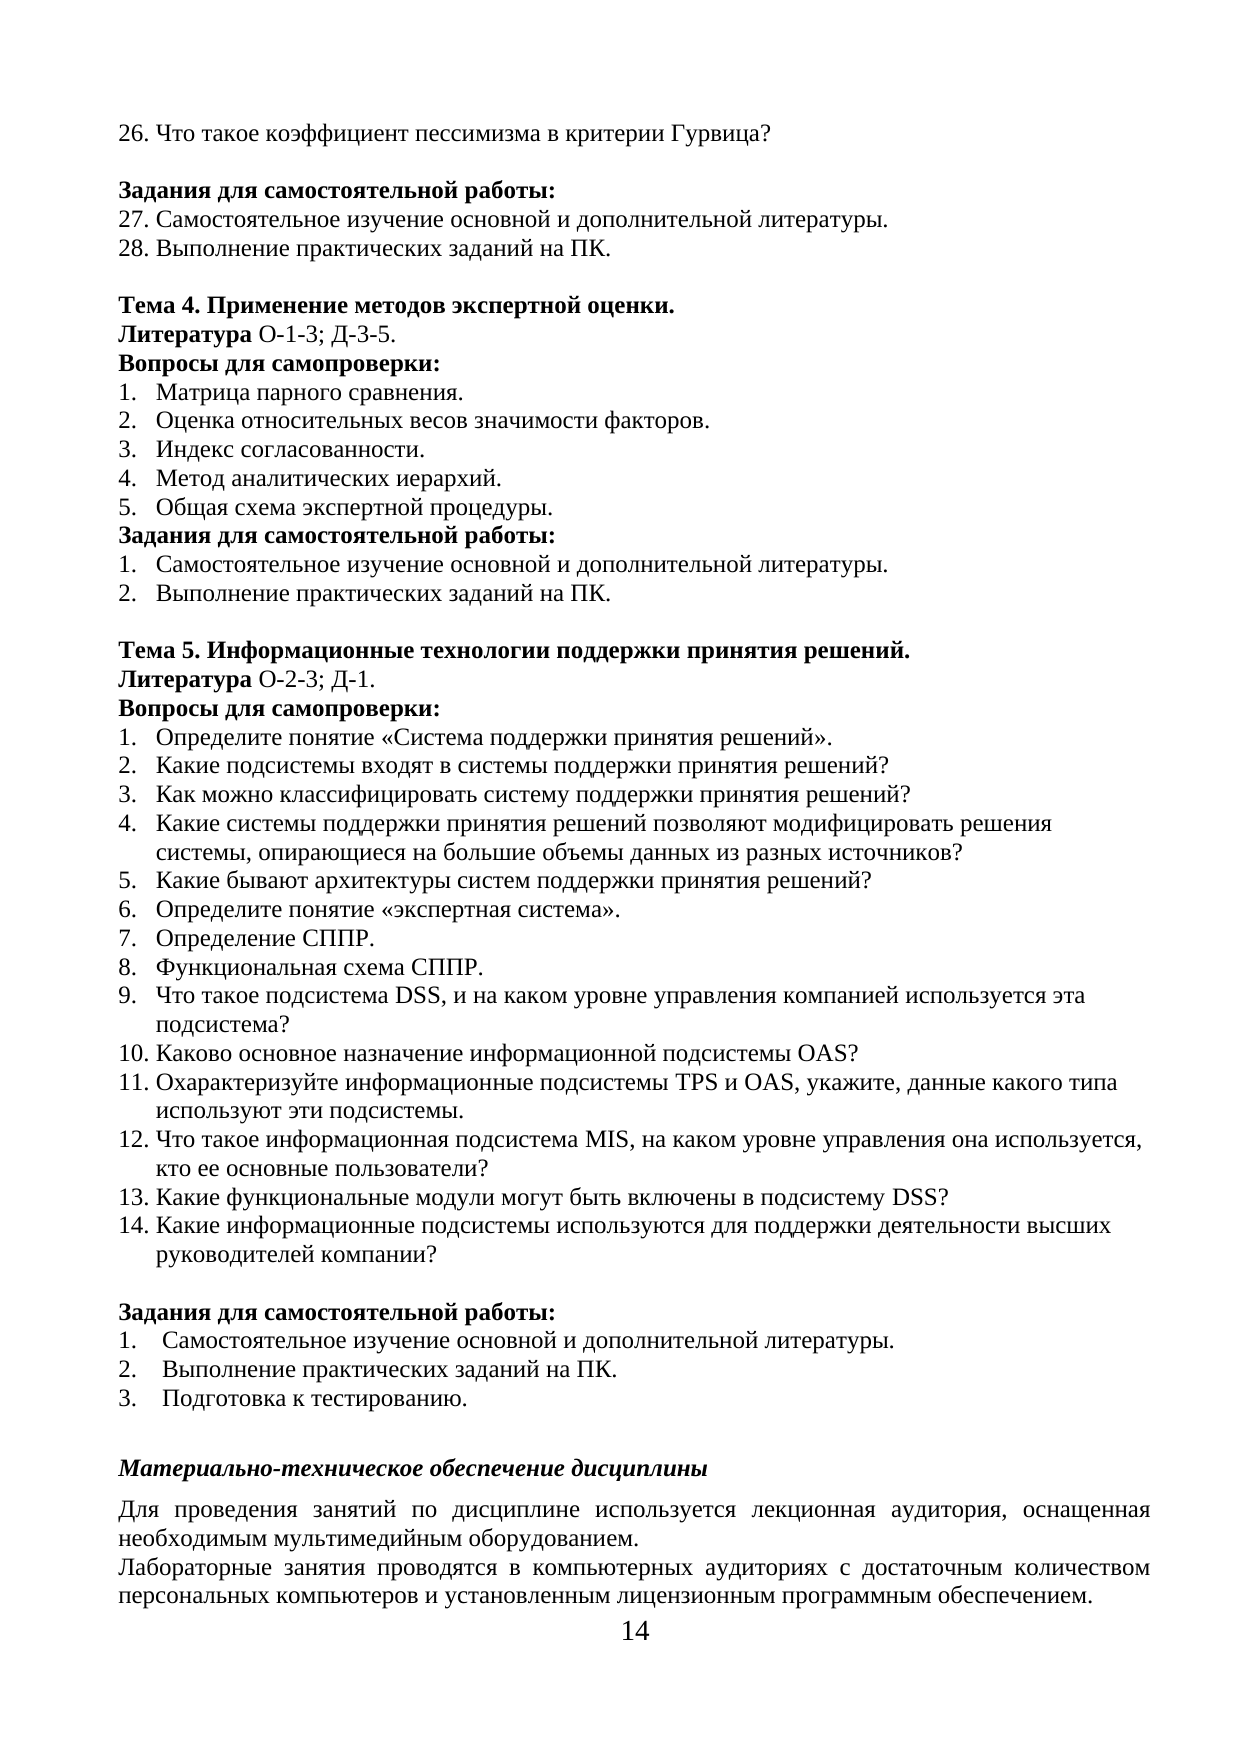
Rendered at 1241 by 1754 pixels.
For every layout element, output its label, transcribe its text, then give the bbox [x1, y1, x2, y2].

text Тема 5. Информационные технологии поддержки принятия решений. [118, 636, 1152, 664]
list Матрица парного сравнения. [118, 377, 1152, 406]
list Каково основное назначение информационной подсистемы OAS? [118, 1038, 1152, 1067]
text Что такое коэффициент пессимизма в критерии Гурвица? [118, 118, 1152, 147]
text Тема 4. Применение методов экспертной оценки. [118, 291, 1152, 319]
text Самостоятельное изучение основной и дополнительной литературы. [118, 204, 1152, 233]
list Определите понятие «Система поддержки принятия решений». [118, 722, 1152, 751]
list Какие подсистемы входят в системы поддержки принятия решений? [118, 751, 1152, 779]
list Охарактеризуйте информационные подсистемы TPS и OAS, укажите, данные какого типа используют эти подсистемы. [118, 1067, 1152, 1124]
list Выполнение практических заданий на ПК. [118, 578, 1152, 607]
text Вопросы для самопроверки: [118, 348, 1231, 377]
text Литература О-1-3; Д-3-5. [118, 319, 1152, 348]
list Определение СППР. [118, 923, 1152, 952]
list Какие информационные подсистемы используются для поддержки деятельности высших руководителей компании? [118, 1211, 1152, 1268]
list Какие бывают архитектуры систем поддержки принятия решений? [118, 866, 1152, 894]
text Выполнение практических заданий на ПК. [118, 233, 1152, 262]
text Для проведения занятий по дисциплине используется лекционная аудитория, оснащенная необходимым мультимедийным оборудованием. [118, 1494, 1152, 1552]
list Что такое подсистема DSS, и на каком уровне управления компанией используется эта подсистема? [118, 981, 1152, 1038]
list Общая схема экспертной процедуры. [118, 492, 1152, 521]
list Какие функциональные модули могут быть включены в подсистему DSS? [118, 1182, 1152, 1211]
list Метод аналитических иерархий. [118, 463, 1152, 492]
list Определите понятие «экспертная система». [118, 894, 1152, 923]
list Самостоятельное изучение основной и дополнительной литературы. [118, 1326, 1152, 1354]
subtitle Материально-техническое обеспечение дисциплины [118, 1453, 1152, 1482]
text Литература О-2-3; Д-1. [118, 664, 1152, 693]
text Задания для самостоятельной работы: [118, 176, 1231, 204]
list Функциональная схема СППР. [118, 952, 1152, 981]
text Задания для самостоятельной работы: [118, 1297, 1231, 1326]
list Оценка относительных весов значимости факторов. [118, 406, 1152, 434]
list Индекс согласованности. [118, 434, 1152, 463]
list Самостоятельное изучение основной и дополнительной литературы. [118, 549, 1152, 578]
list Как можно классифицировать систему поддержки принятия решений? [118, 779, 1152, 808]
list Выполнение практических заданий на ПК. [118, 1354, 1152, 1383]
list Подготовка к тестированию. [118, 1383, 1152, 1412]
list Какие системы поддержки принятия решений позволяют модифицировать решения системы, опирающиеся на большие объемы данных из разных источников? [118, 808, 1152, 866]
text Вопросы для самопроверки: [118, 693, 1231, 722]
list Что такое информационная подсистема MIS, на каком уровне управления она используется, кто ее основные пользователи? [118, 1124, 1152, 1182]
text Задания для самостоятельной работы: [118, 521, 1231, 549]
text Лабораторные занятия проводятся в компьютерных аудиториях с достаточным количеством персональных компьютеров и установленным лицензионным программным обеспечением. [118, 1552, 1152, 1609]
